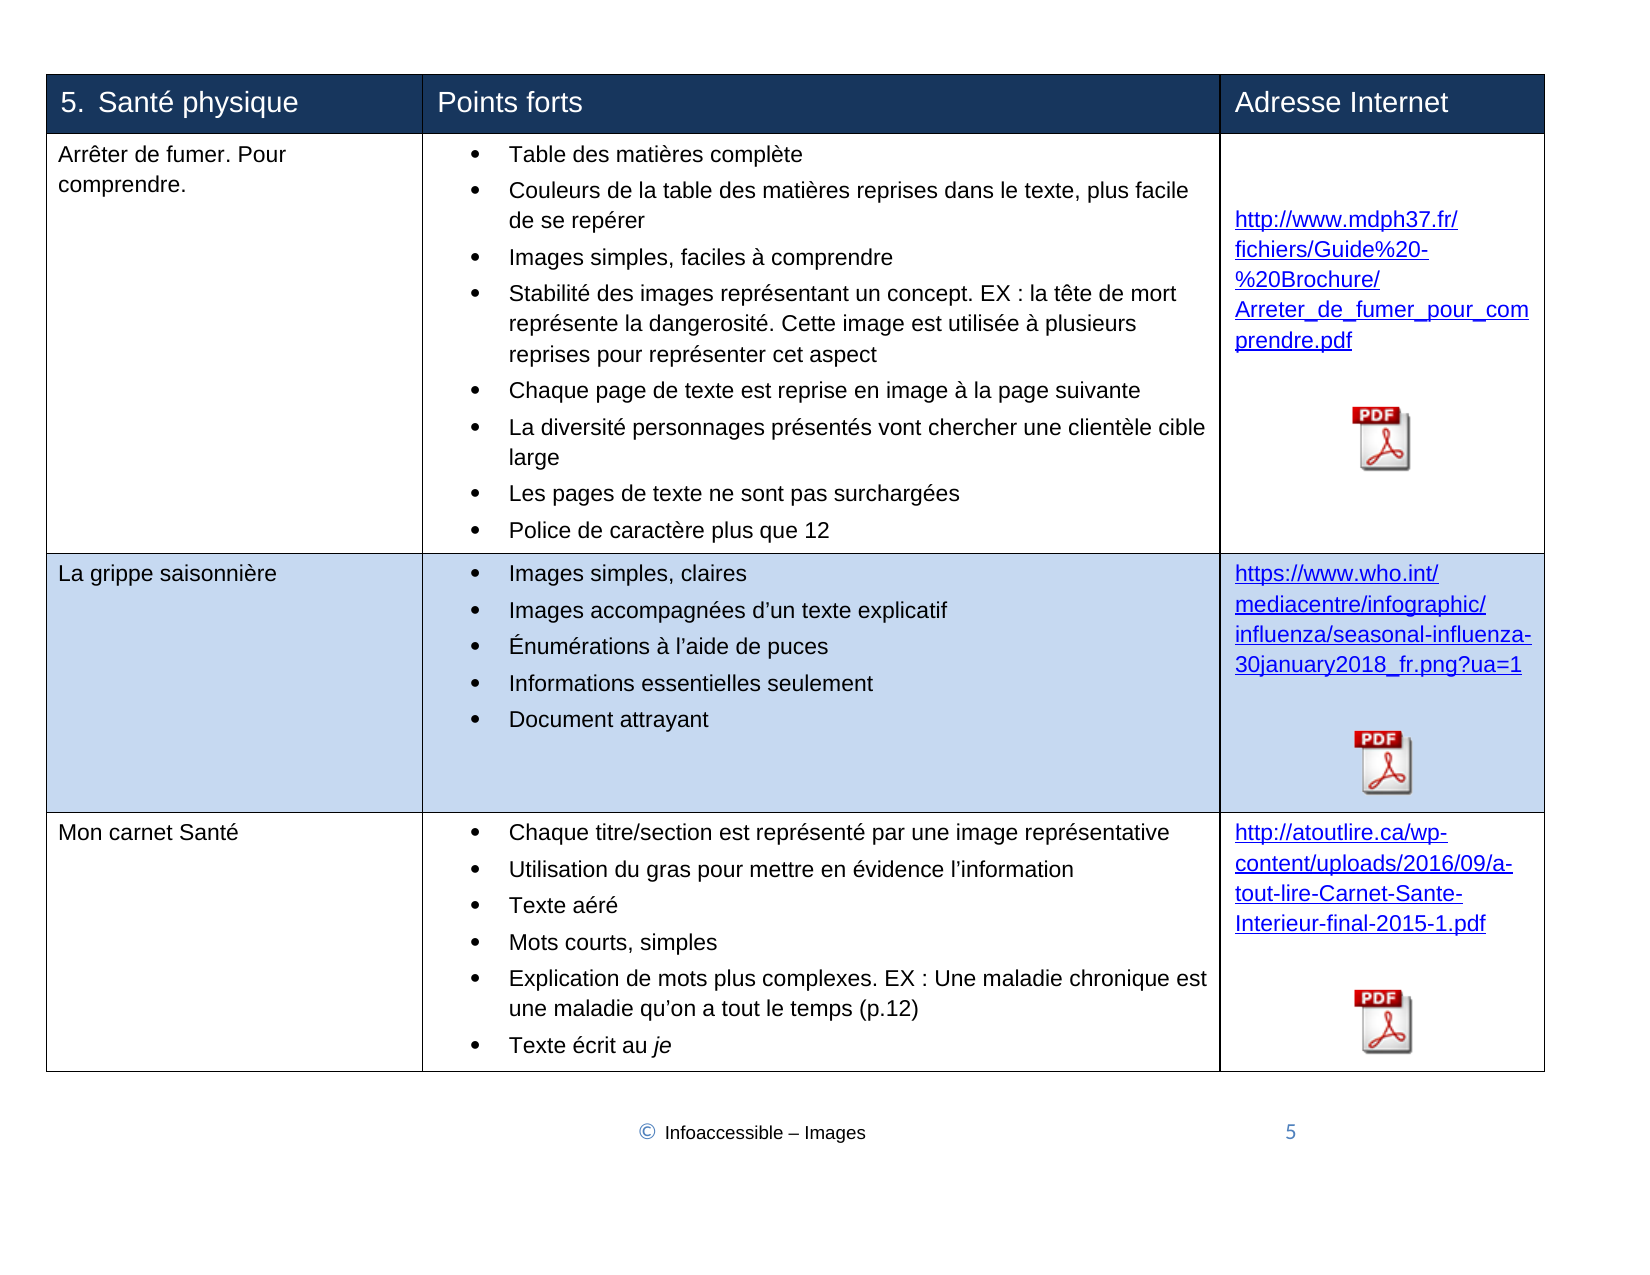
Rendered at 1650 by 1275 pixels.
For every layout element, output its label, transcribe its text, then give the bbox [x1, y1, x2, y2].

table_cell Arrêter de fumer. Pour comprendre. [47, 134, 422, 553]
table_cell La grippe saisonnière [47, 554, 422, 812]
table_cell Table des matières complète Couleurs de la table des matières reprises dans le texte, plus facile de se repérer Images simples, faciles à comprendre Stabilité des images représentant un concept. EX : la tête de mort représente la dangerosité. Cette image est utilisée à plusieurs reprises pour représenter cet aspect Chaque page de texte est reprise en image à la page suivante La diversité personnages présentés vont chercher une clientèle cible large Les pages de texte ne sont pas surchargées Police de caractère plus que 12 [423, 134, 1219, 553]
table_header Santé physique [47, 75, 422, 133]
picture [1345, 982, 1424, 1061]
picture [1343, 399, 1422, 478]
table_cell http://atoutlire.ca/wp-content/uploads/2016/09/a-tout-lire-Carnet-Sante-Interieur-final-2015-1.pdf [1221, 813, 1544, 1071]
picture [1345, 723, 1424, 802]
table_cell https://www.who.int/mediacentre/infographic/influenza/seasonal-influenza-30january2018_fr.png?ua=1 [1221, 554, 1544, 812]
table_cell http://www.mdph37.fr/fichiers/Guide%20-%20Brochure/Arreter_de_fumer_pour_comprendre.pdf [1221, 134, 1544, 553]
table_header Points forts [423, 75, 1219, 133]
table_cell Images simples, claires Images accompagnées d’un texte explicatif Énumérations à l’aide de puces Informations essentielles seulement Document attrayant [423, 554, 1219, 812]
table_header Adresse Internet [1221, 75, 1544, 133]
table_cell Mon carnet Santé [47, 813, 422, 1071]
table_cell Chaque titre/section est représenté par une image représentative Utilisation du gras pour mettre en évidence l’information Texte aéré Mots courts, simples Explication de mots plus complexes. EX : Une maladie chronique est une maladie qu’on a tout le temps (p.12) Texte écrit au je [423, 813, 1219, 1071]
